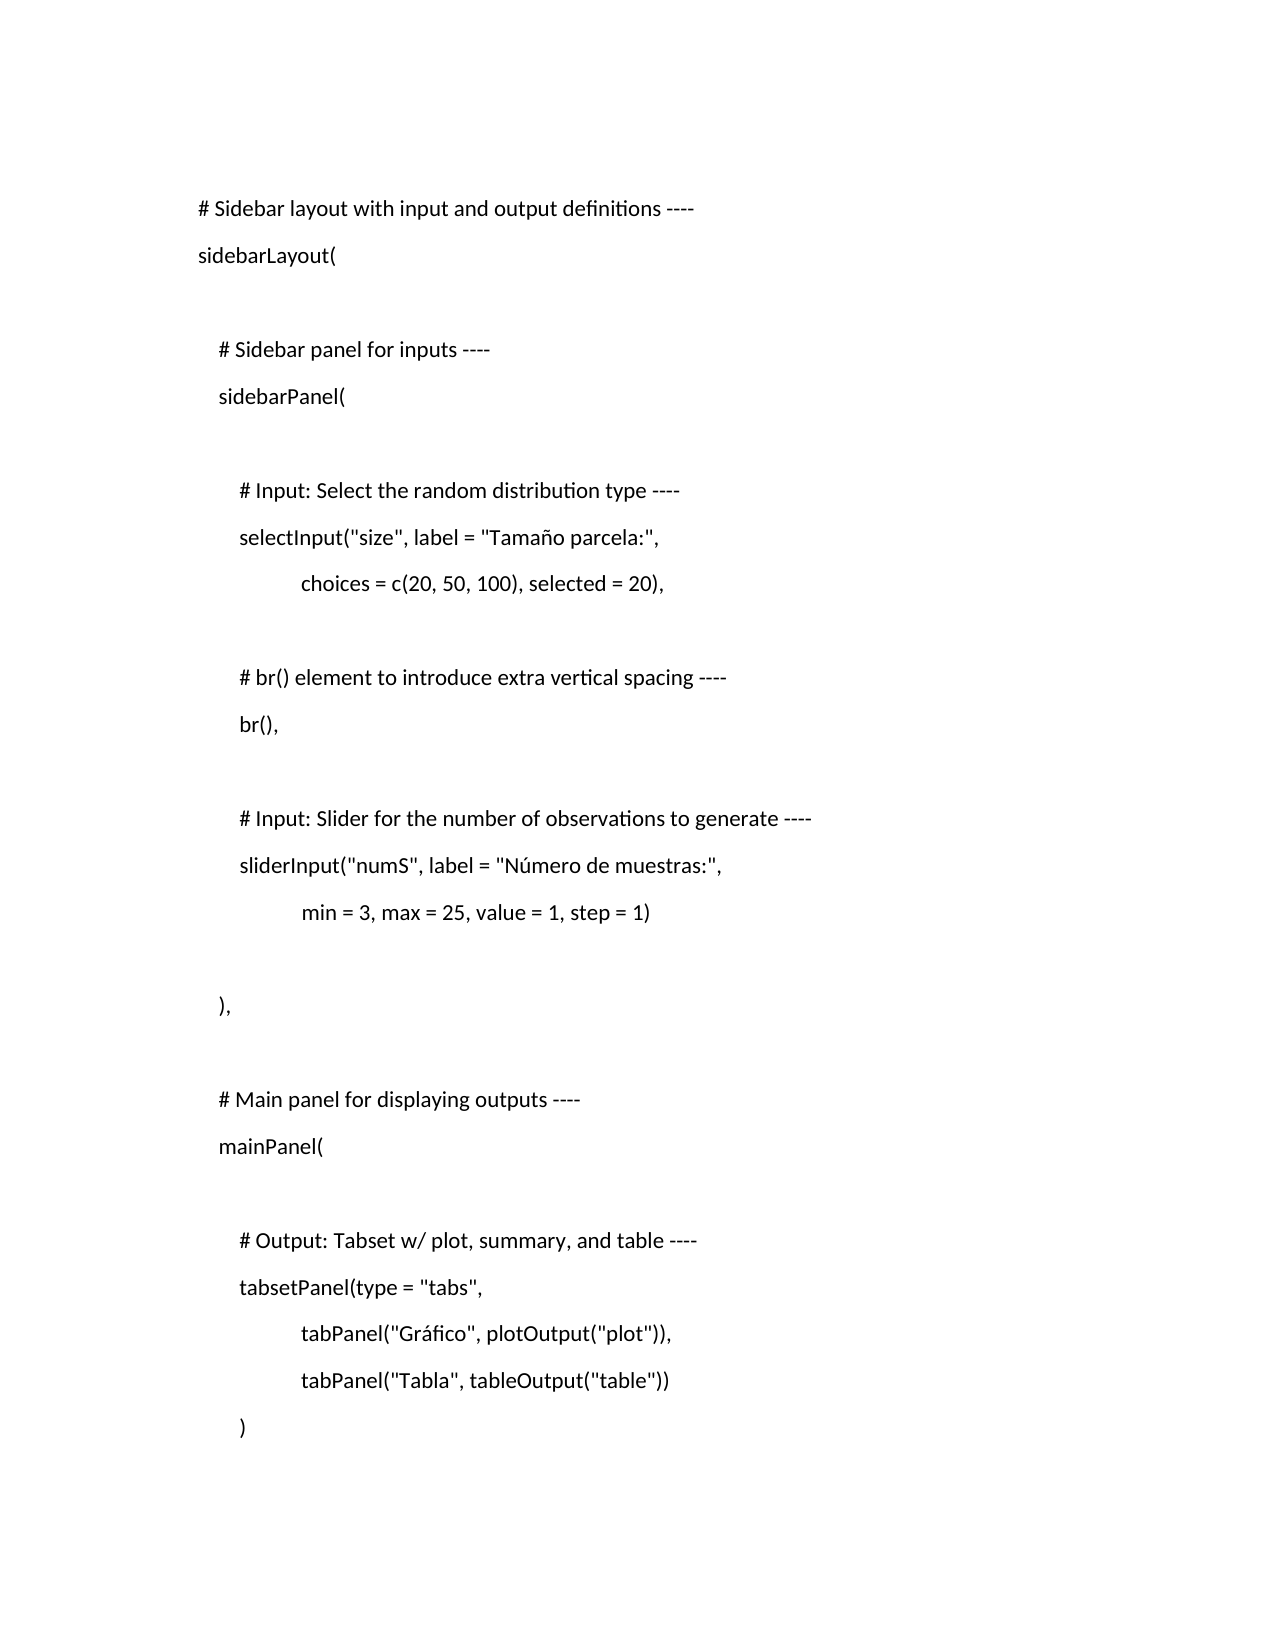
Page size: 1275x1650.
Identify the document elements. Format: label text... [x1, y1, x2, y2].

text # Main panel for displaying outputs ---- [177, 1085, 1098, 1113]
text tabPanel("Gráfico", plotOutput("plot")), [177, 1319, 1098, 1347]
text # Sidebar layout with input and output definitions ---- [177, 194, 1098, 222]
text sidebarPanel( [177, 382, 1098, 410]
text choices = c(20, 50, 100), selected = 20), [177, 569, 1098, 597]
text ), [177, 991, 1098, 1019]
text # Output: Tabset w/ plot, summary, and table ---- [177, 1226, 1098, 1254]
text tabPanel("Tabla", tableOutput("table")) [177, 1366, 1098, 1394]
text # Sidebar panel for inputs ---- [177, 335, 1098, 363]
text # Input: Select the random distribution type ---- [177, 476, 1098, 504]
text tabsetPanel(type = "tabs", [177, 1273, 1098, 1301]
text # Input: Slider for the number of observations to generate ---- [177, 804, 1098, 832]
text selectInput("size", label = "Tamaño parcela:", [177, 523, 1098, 551]
text # br() element to introduce extra vertical spacing ---- [177, 663, 1098, 691]
text ) [177, 1413, 1098, 1441]
text br(), [177, 710, 1098, 738]
text min = 3, max = 25, value = 1, step = 1) [177, 898, 1098, 926]
text mainPanel( [177, 1132, 1098, 1160]
text sidebarLayout( [177, 241, 1098, 269]
text sliderInput("numS", label = "Número de muestras:", [177, 851, 1098, 879]
